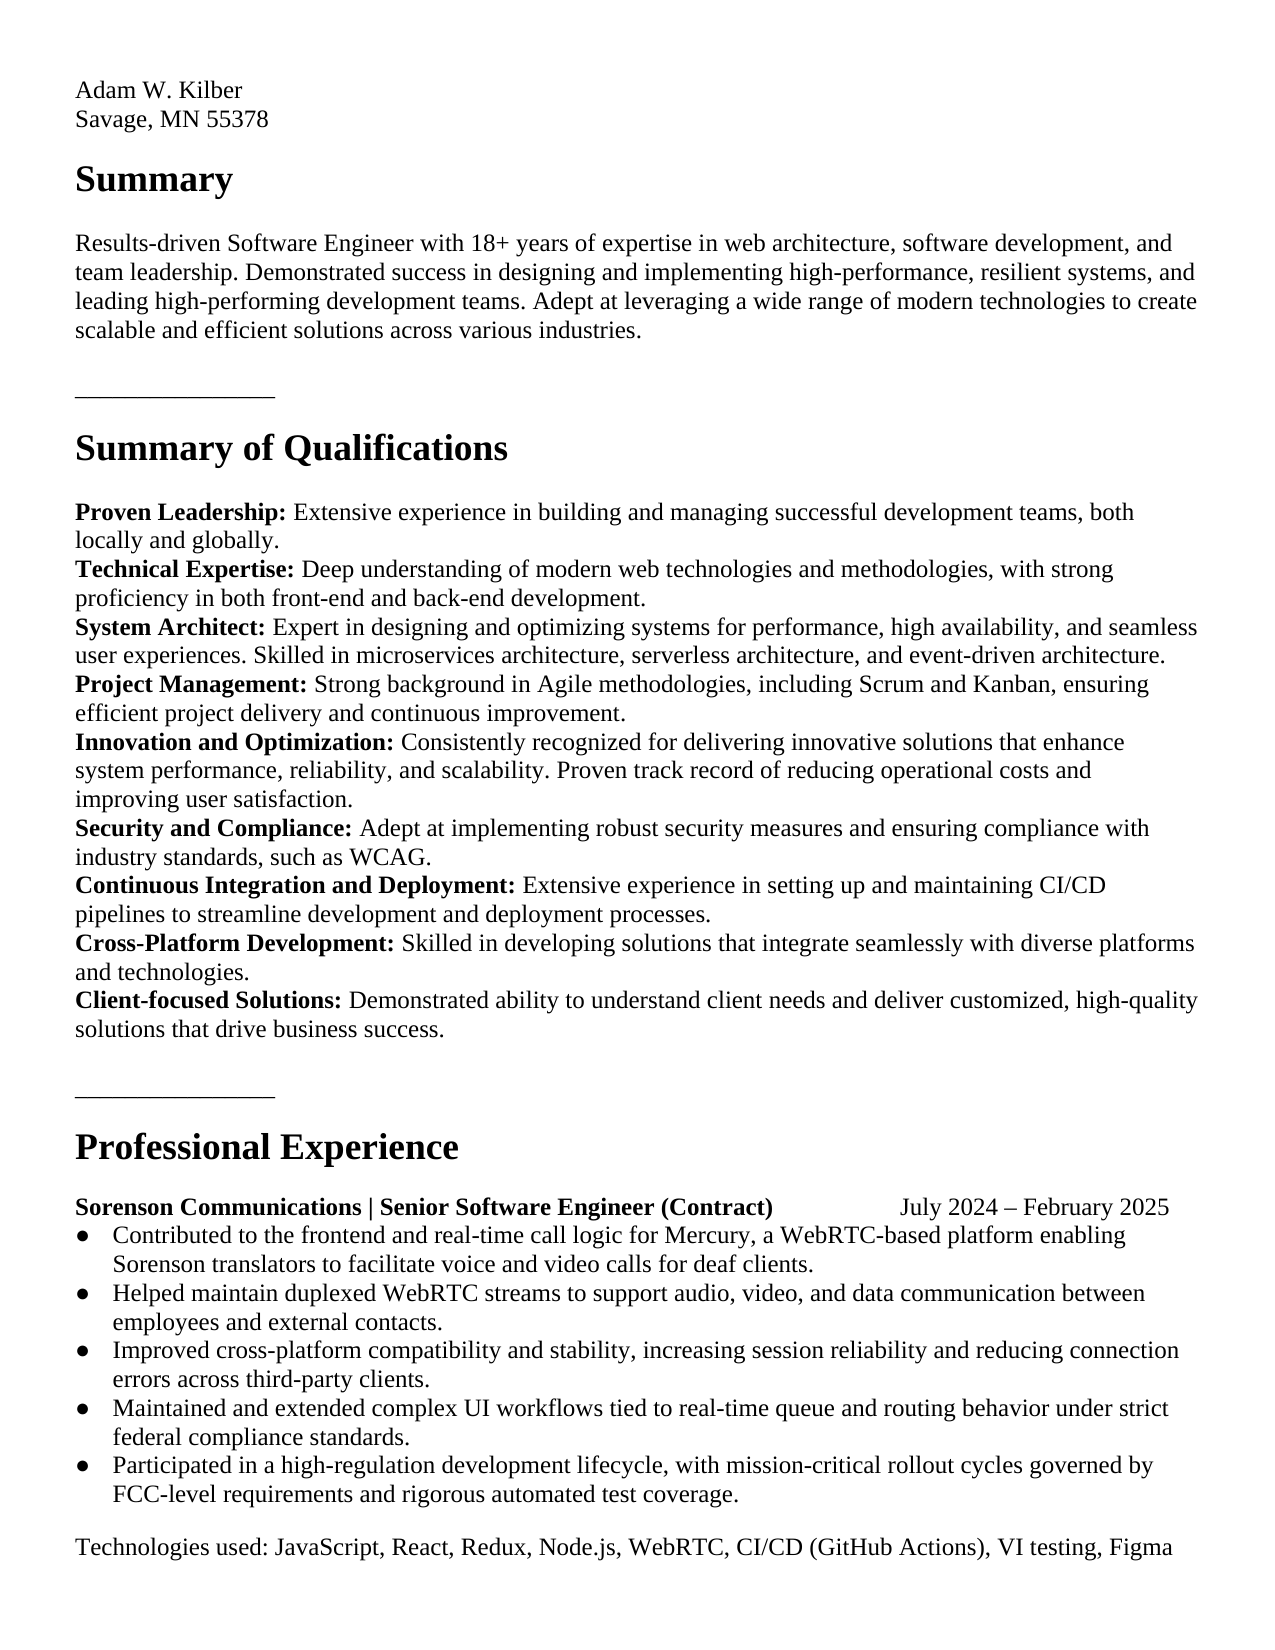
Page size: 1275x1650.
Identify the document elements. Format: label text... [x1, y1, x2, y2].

text System Architect: Expert in designing and optimizing systems for performance, high availability, and seamless user experiences. Skilled in microservices architecture, serverless architecture, and event-driven architecture. [75, 612, 1200, 669]
text Cross-Platform Development: Skilled in developing solutions that integrate seamlessly with diverse platforms and technologies. [75, 928, 1200, 986]
text Sorenson Communications | Senior Software Engineer (Contract) July 2024 – February 2025 [75, 1192, 1200, 1221]
text Security and Compliance: Adept at implementing robust security measures and ensuring compliance with industry standards, such as WCAG. [75, 813, 1200, 871]
list Maintained and extended complex UI workflows tied to real-time queue and routing behavior under strict federal compliance standards. [75, 1393, 1200, 1451]
text Adam W. Kilber [75, 75, 1200, 104]
text Technologies used: JavaScript, React, Redux, Node.js, WebRTC, CI/CD (GitHub Actions), VI testing, Figma [75, 1532, 1200, 1561]
text Innovation and Optimization: Consistently recognized for delivering innovative solutions that enhance system performance, reliability, and scalability. Proven track record of reducing operational costs and improving user satisfaction. [75, 727, 1200, 813]
text Proven Leadership: Extensive experience in building and managing successful development teams, both locally and globally. [75, 497, 1200, 554]
text ________________ [75, 1072, 1200, 1101]
list Participated in a high-regulation development lifecycle, with mission-critical rollout cycles governed by FCC-level requirements and rigorous automated test coverage. [75, 1451, 1200, 1508]
text Summary of Qualifications [75, 425, 1200, 468]
text Technical Expertise: Deep understanding of modern web technologies and methodologies, with strong proficiency in both front-end and back-end development. [75, 554, 1200, 612]
text Professional Experience [75, 1125, 1200, 1168]
text ________________ [75, 372, 1200, 401]
text Client-focused Solutions: Demonstrated ability to understand client needs and deliver customized, high-quality solutions that drive business success. [75, 986, 1200, 1043]
list Improved cross-platform compatibility and stability, increasing session reliability and reducing connection errors across third-party clients. [75, 1336, 1200, 1393]
text Results-driven Software Engineer with 18+ years of expertise in web architecture, software development, and team leadership. Demonstrated success in designing and implementing high-performance, resilient systems, and leading high-performing development teams. Adept at leveraging a wide range of modern technologies to create scalable and efficient solutions across various industries. [75, 228, 1200, 343]
text Summary [75, 157, 1200, 200]
text Project Management: Strong background in Agile methodologies, including Scrum and Kanban, ensuring efficient project delivery and continuous improvement. [75, 669, 1200, 727]
text Savage, MN 55378 [75, 104, 1200, 132]
list Helped maintain duplexed WebRTC streams to support audio, video, and data communication between employees and external contacts. [75, 1278, 1200, 1336]
list Contributed to the frontend and real-time call logic for Mercury, a WebRTC-based platform enabling Sorenson translators to facilitate voice and video calls for deaf clients. [75, 1221, 1200, 1278]
text Continuous Integration and Deployment: Extensive experience in setting up and maintaining CI/CD pipelines to streamline development and deployment processes. [75, 871, 1200, 928]
